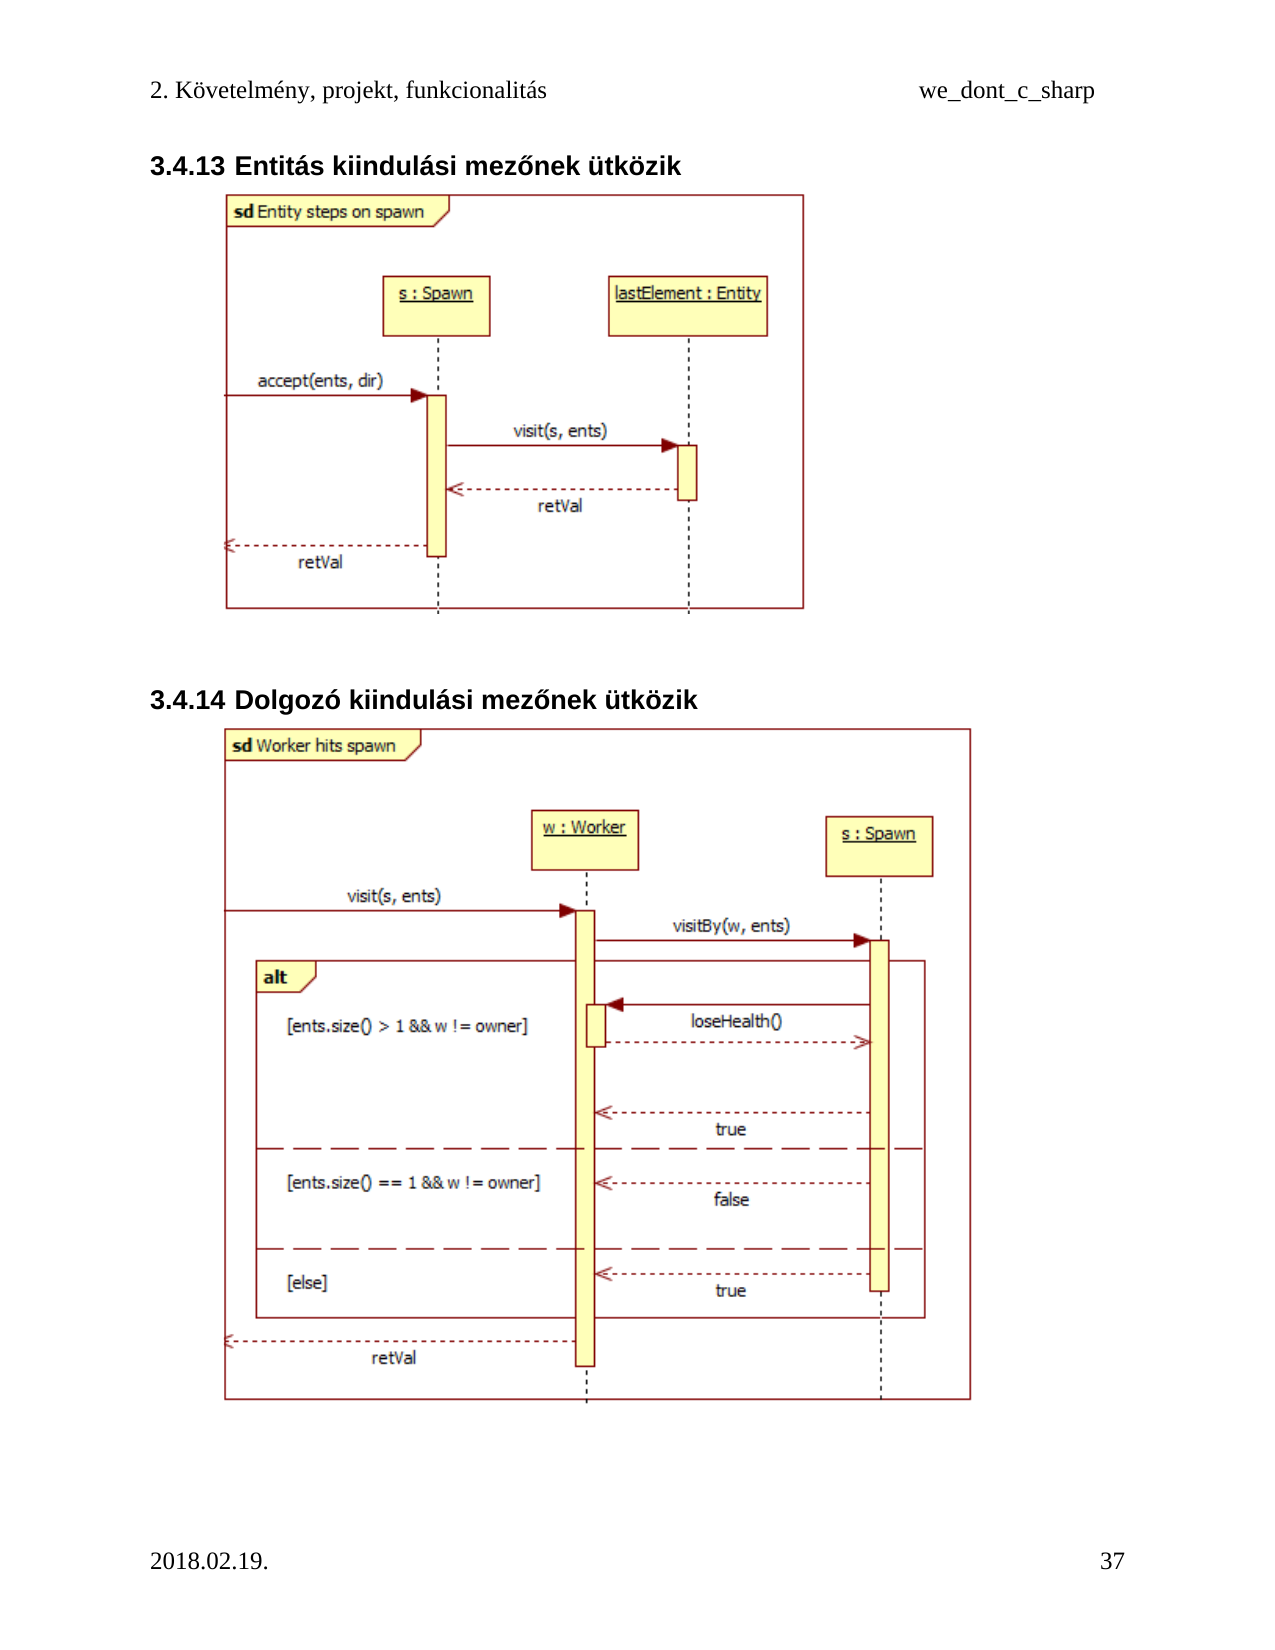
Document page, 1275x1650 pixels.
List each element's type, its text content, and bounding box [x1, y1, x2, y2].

subtitle Entitás kiindulási mezőnek ütközik [150, 150, 1125, 181]
picture [223, 193, 809, 614]
picture [223, 727, 976, 1405]
subtitle Dolgozó kiindulási mezőnek ütközik [150, 684, 1125, 715]
